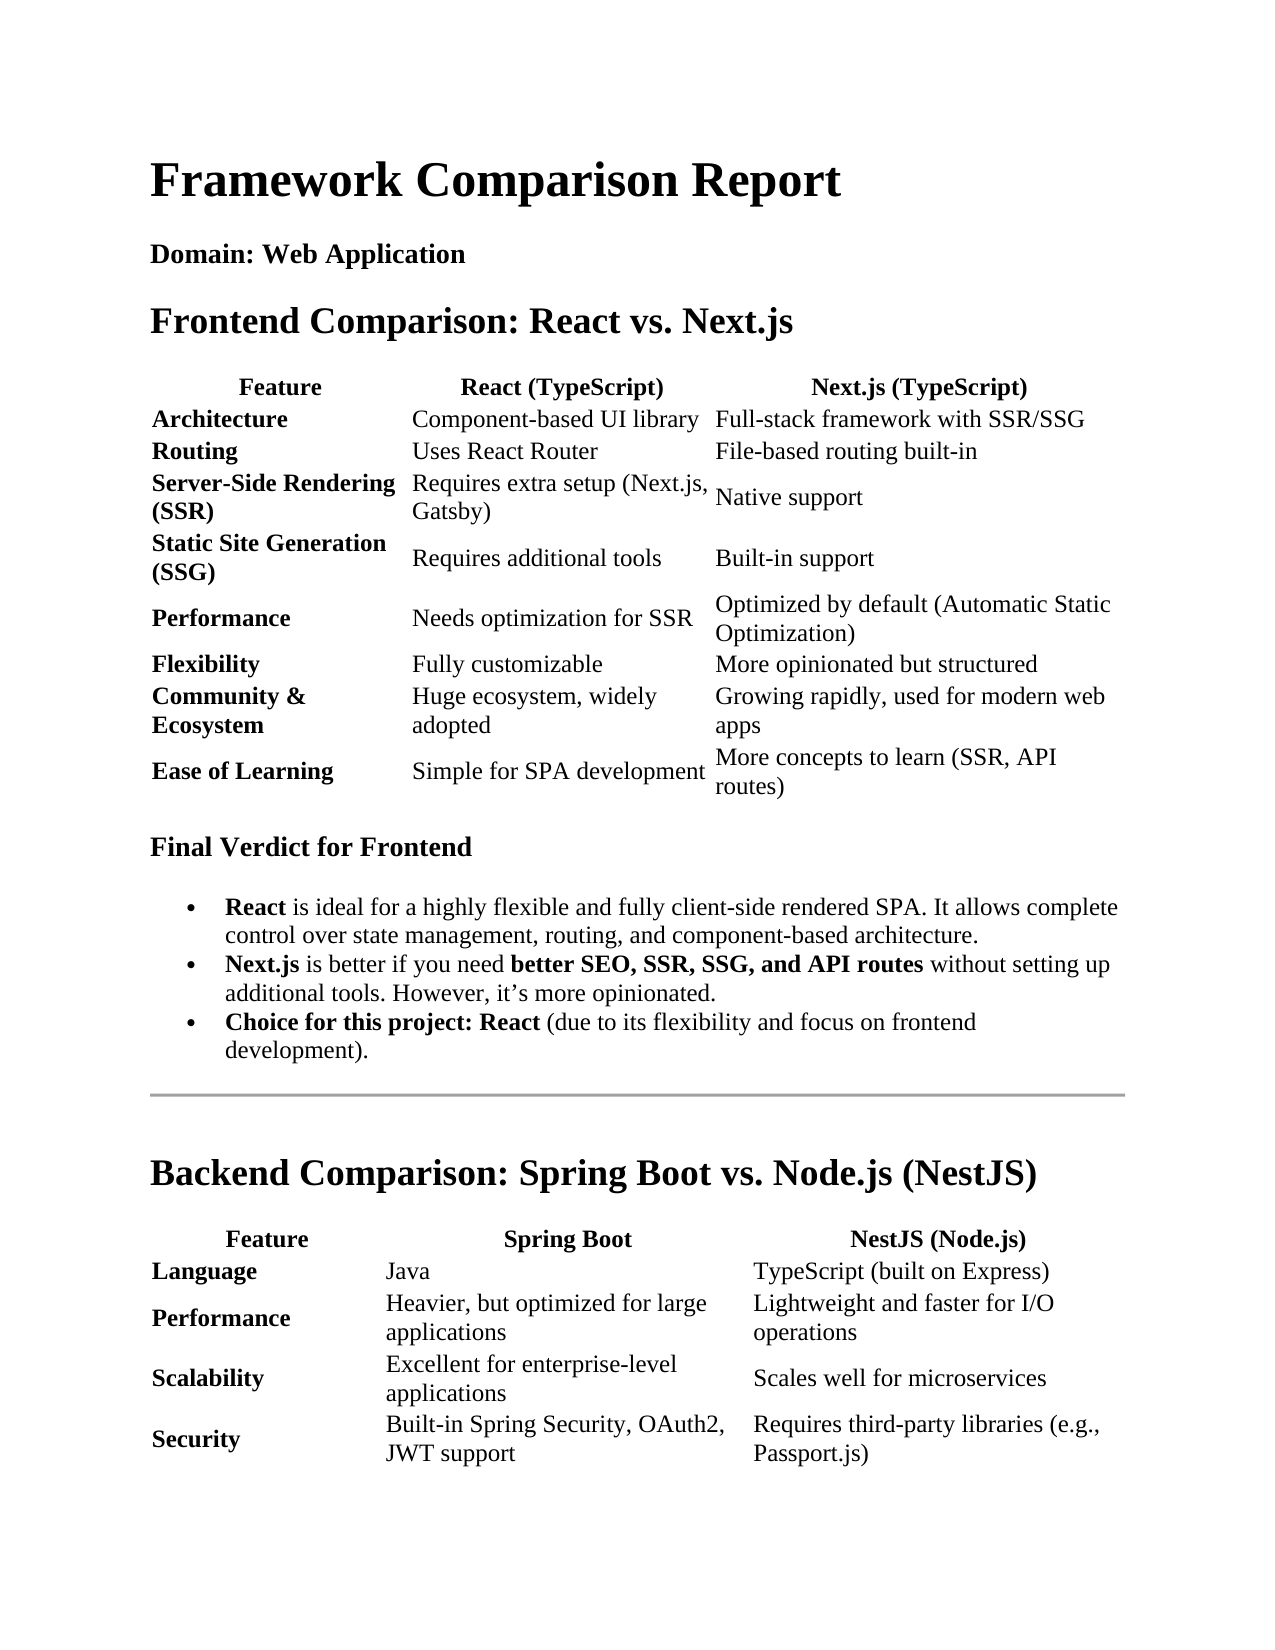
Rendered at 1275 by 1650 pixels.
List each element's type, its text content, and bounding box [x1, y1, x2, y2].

table_cell Lightweight and faster for I/O operations [751, 1287, 1125, 1347]
table_cell Static Site Generation (SSG) [150, 527, 410, 587]
table_cell File-based routing built-in [714, 434, 1125, 466]
table_cell Scalability [150, 1348, 384, 1408]
table_cell Architecture [150, 403, 410, 434]
text Backend Comparison: Spring Boot vs. Node.js (NestJS) [150, 1151, 1125, 1194]
table_cell Scales well for microservices [751, 1348, 1125, 1408]
list React is ideal for a highly flexible and fully client-side rendered SPA. It allows complete control over state management, routing, and component-based architecture. [187, 892, 1125, 949]
table_cell TypeScript (built on Express) [751, 1255, 1125, 1287]
table_cell Ease of Learning [150, 741, 410, 801]
table_cell Simple for SPA development [410, 741, 714, 801]
table_cell Full-stack framework with SSR/SSG [714, 403, 1125, 434]
table_header Feature [150, 371, 410, 402]
text Domain: Web Application [150, 237, 1125, 269]
table_cell Community & Ecosystem [150, 680, 410, 741]
table_cell Fully customizable [410, 648, 714, 680]
table_cell Security [150, 1408, 384, 1469]
table_cell Component-based UI library [410, 403, 714, 434]
table_cell Optimized by default (Automatic Static Optimization) [714, 588, 1125, 648]
table_header React (TypeScript) [410, 371, 714, 402]
table_cell Routing [150, 434, 410, 466]
text Framework Comparison Report [150, 150, 1125, 207]
table_cell Heavier, but optimized for large applications [384, 1287, 751, 1347]
table_header Feature [150, 1223, 384, 1255]
table_cell Server-Side Rendering (SSR) [150, 466, 410, 527]
table_header Next.js (TypeScript) [714, 371, 1125, 402]
table_cell More opinionated but structured [714, 648, 1125, 680]
table_cell More concepts to learn (SSR, API routes) [714, 741, 1125, 801]
table_cell Built-in support [714, 527, 1125, 587]
table_header NestJS (Node.js) [751, 1223, 1125, 1255]
table_cell Uses React Router [410, 434, 714, 466]
table_cell Flexibility [150, 648, 410, 680]
table_cell Language [150, 1255, 384, 1287]
text Final Verdict for Frontend [150, 830, 1125, 863]
table_cell Performance [150, 1287, 384, 1347]
table_cell Growing rapidly, used for modern web apps [714, 680, 1125, 741]
list Next.js is better if you need better SEO, SSR, SSG, and API routes without setting up additional tools. However, it’s more opinionated. [187, 949, 1125, 1007]
table_cell Requires extra setup (Next.js, Gatsby) [410, 466, 714, 527]
table_cell Excellent for enterprise-level applications [384, 1348, 751, 1408]
table_cell Requires additional tools [410, 527, 714, 587]
table_cell Huge ecosystem, widely adopted [410, 680, 714, 741]
table_cell Built-in Spring Security, OAuth2, JWT support [384, 1408, 751, 1469]
list Choice for this project: React (due to its flexibility and focus on frontend development). [187, 1007, 1125, 1064]
table_cell Java [384, 1255, 751, 1287]
table_cell Performance [150, 588, 410, 648]
table_cell Needs optimization for SSR [410, 588, 714, 648]
text Frontend Comparison: React vs. Next.js [150, 298, 1125, 341]
table_header Spring Boot [384, 1223, 751, 1255]
table_cell Requires third-party libraries (e.g., Passport.js) [751, 1408, 1125, 1469]
table_cell Native support [714, 466, 1125, 527]
